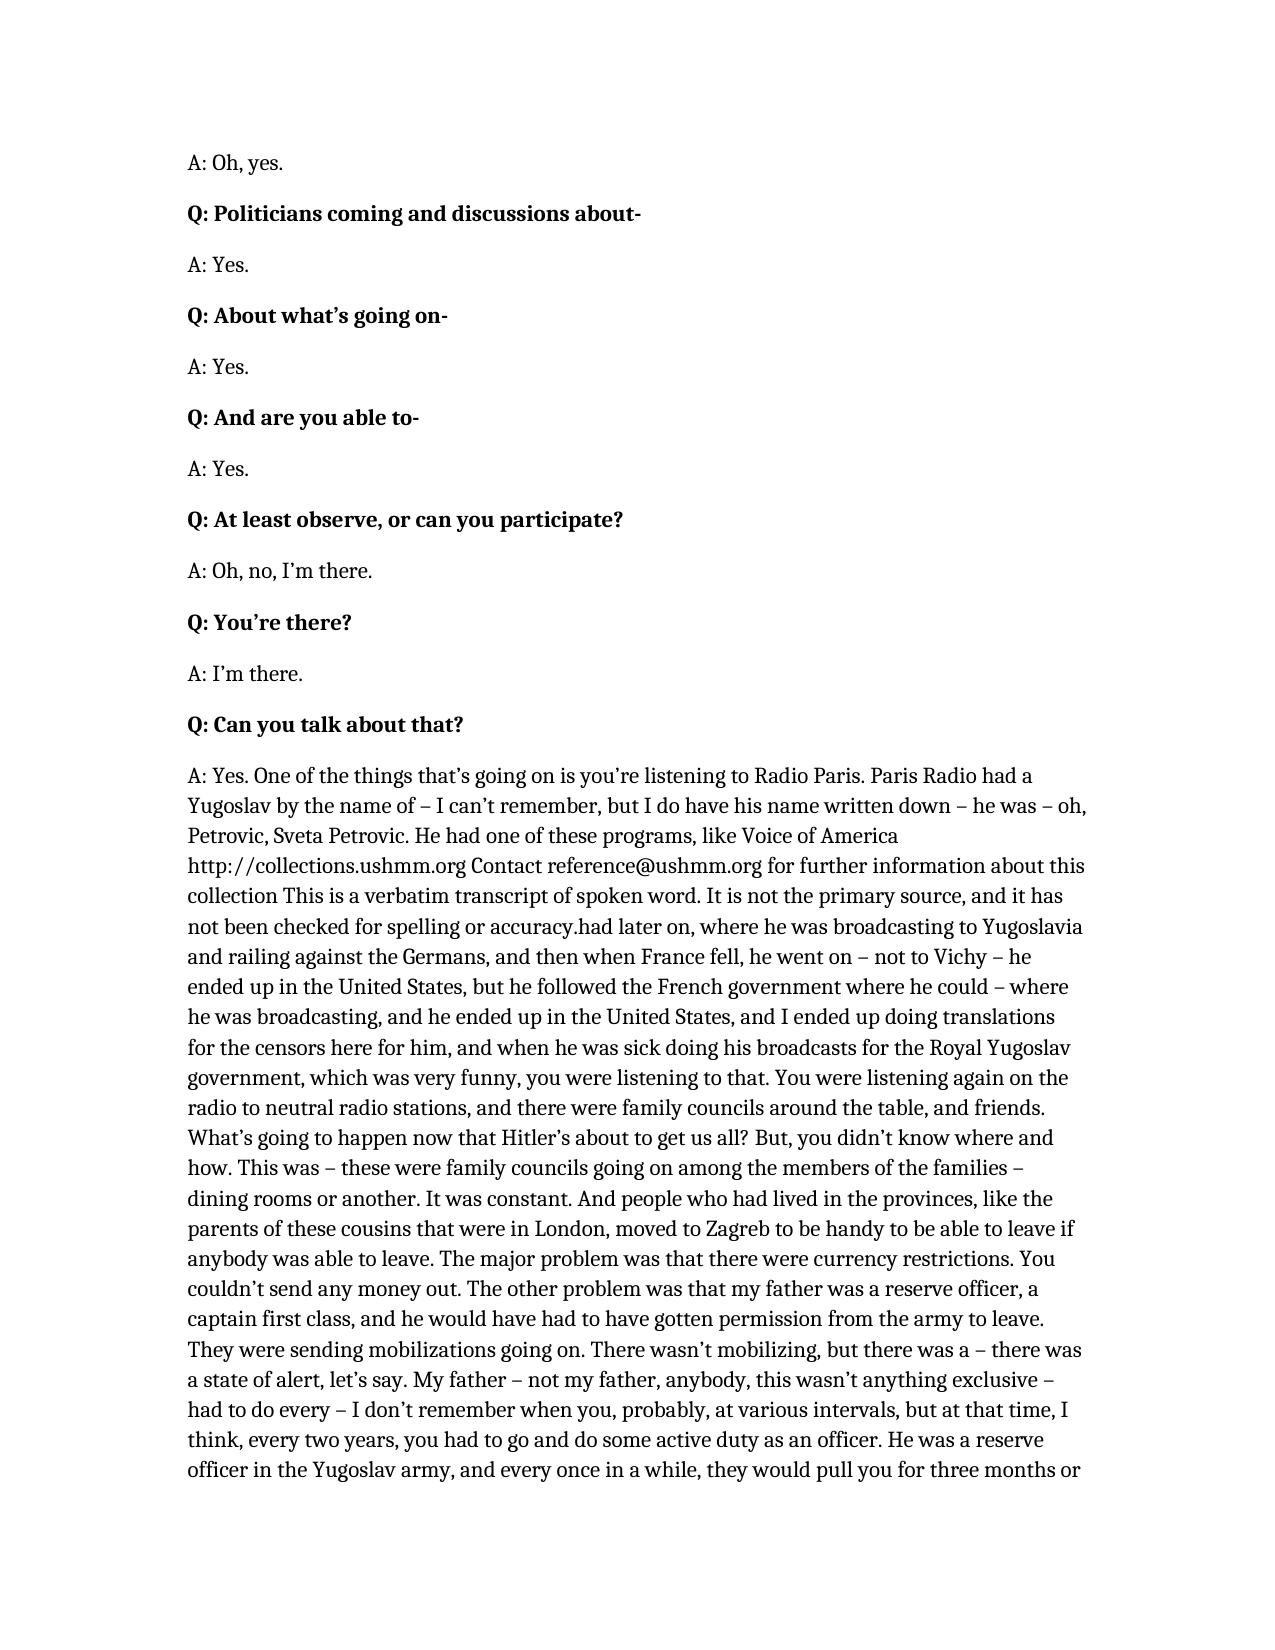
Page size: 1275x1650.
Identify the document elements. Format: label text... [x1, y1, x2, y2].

text Q: Politicians coming and discussions about- [187, 201, 1087, 227]
text A: Oh, yes. [187, 150, 1087, 176]
text Q: You’re there? [187, 609, 1087, 636]
text Q: At least observe, or can you participate? [187, 507, 1087, 534]
text A: Oh, no, I’m there. [187, 558, 1087, 585]
text Q: About what’s going on- [187, 303, 1087, 329]
text A: Yes. [187, 252, 1087, 278]
text Q: Can you talk about that? [187, 711, 1087, 738]
text A: Yes. [187, 354, 1087, 381]
text A: I’m there. [187, 660, 1087, 687]
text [187, 762, 1087, 1484]
text A: Yes. [187, 456, 1087, 483]
text Q: And are you able to- [187, 405, 1087, 432]
